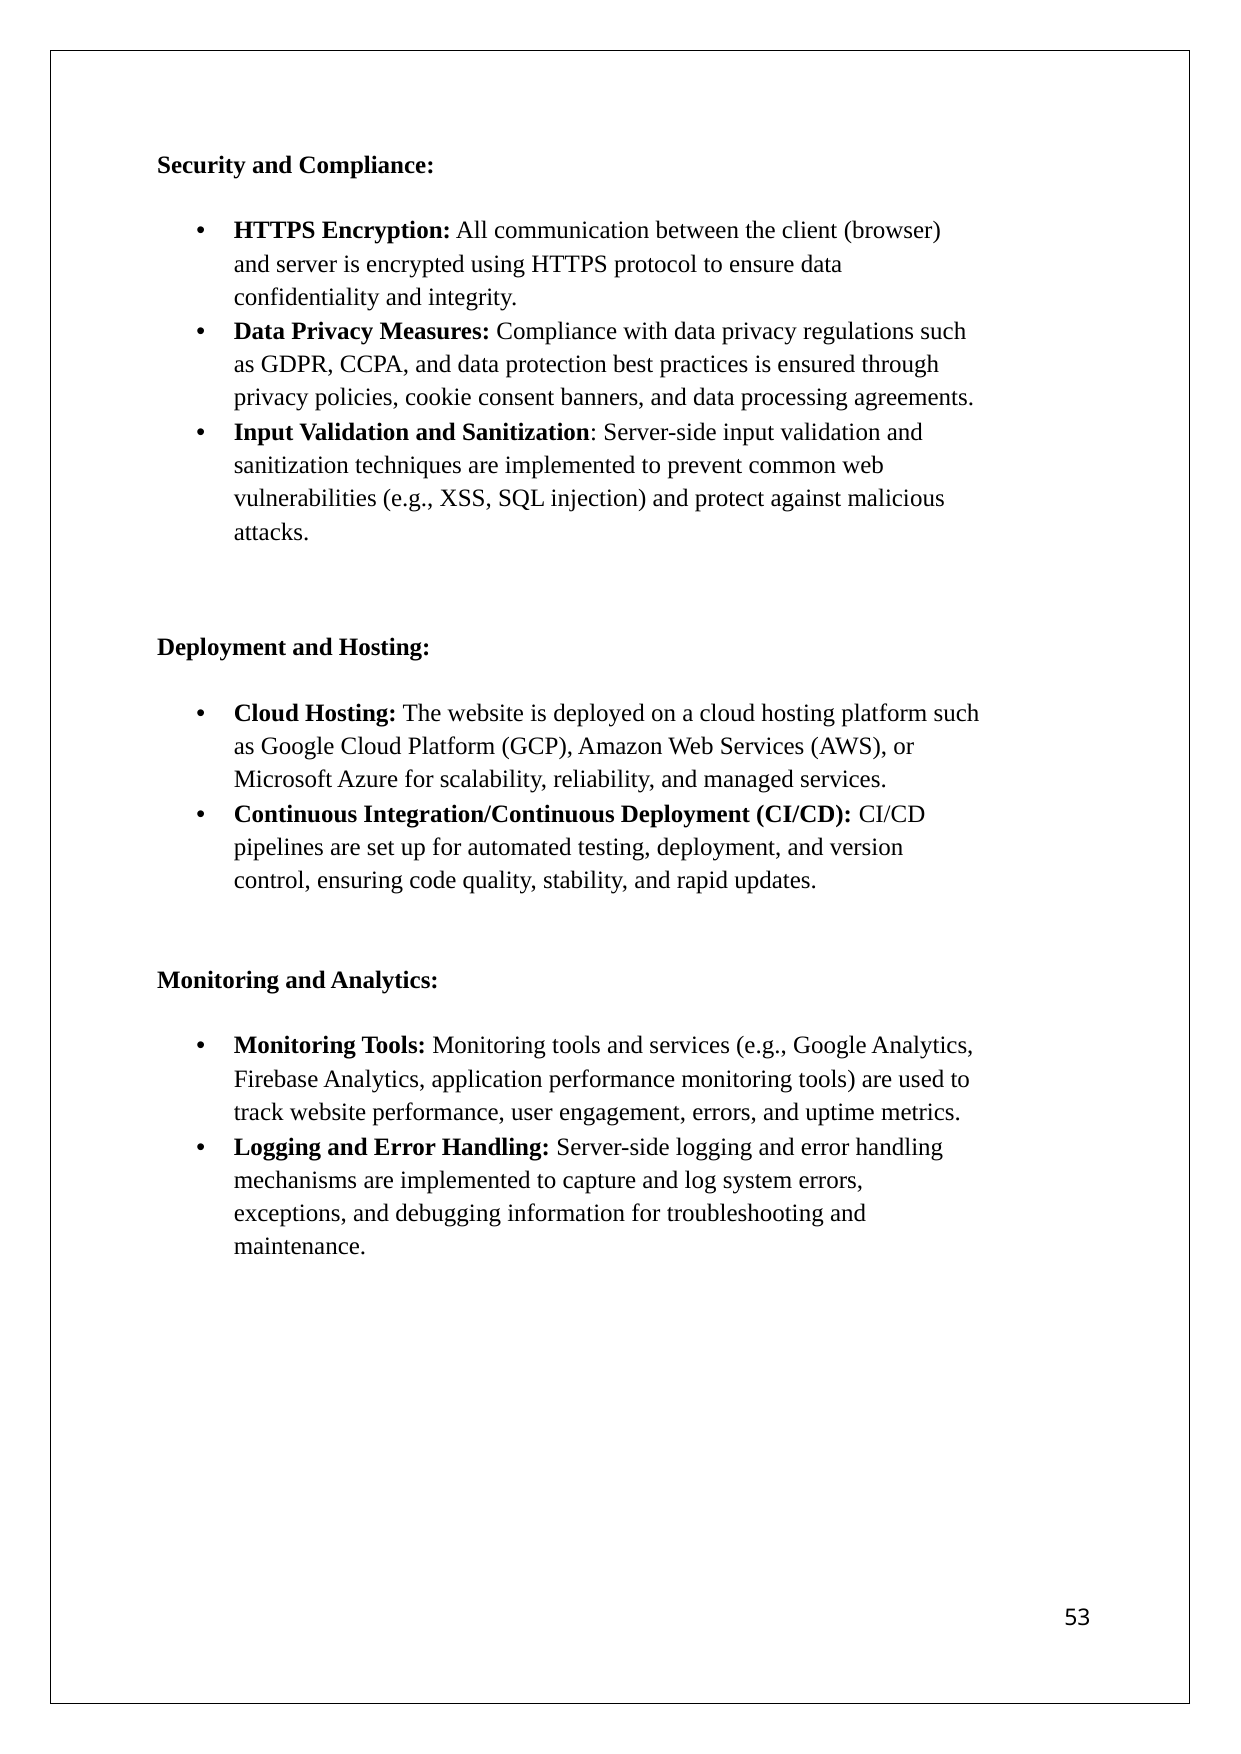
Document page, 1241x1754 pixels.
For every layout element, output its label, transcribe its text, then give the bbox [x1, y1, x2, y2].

text Security and Compliance: [157, 150, 1090, 179]
text Monitoring and Analytics: [157, 965, 1090, 994]
list HTTPS Encryption: All communication between the client (browser) and server is encrypted using HTTPS protocol to ensure data confidentiality and integrity. [196, 216, 981, 310]
list Data Privacy Measures: Compliance with data privacy regulations such as GDPR, CCPA, and data protection best practices is ensured through privacy policies, cookie consent banners, and data processing agreements. [196, 316, 981, 411]
text Deployment and Hosting: [157, 632, 1090, 661]
list Cloud Hosting: The website is deployed on a cloud hosting platform such as Google Cloud Platform (GCP), Amazon Web Services (AWS), or Microsoft Azure for scalability, reliability, and managed services. [196, 698, 981, 793]
list Input Validation and Sanitization: Server-side input validation and sanitization techniques are implemented to prevent common web vulnerabilities (e.g., XSS, SQL injection) and protect against malicious attacks. [196, 417, 981, 545]
list Continuous Integration/Continuous Deployment (CI/CD): CI/CD pipelines are set up for automated testing, deployment, and version control, ensuring code quality, stability, and rapid updates. [196, 799, 981, 894]
list Logging and Error Handling: Server-side logging and error handling mechanisms are implemented to capture and log system errors, exceptions, and debugging information for troubleshooting and maintenance. [196, 1132, 981, 1260]
list Monitoring Tools: Monitoring tools and services (e.g., Google Analytics, Firebase Analytics, application performance monitoring tools) are used to track website performance, user engagement, errors, and uptime metrics. [196, 1031, 981, 1125]
